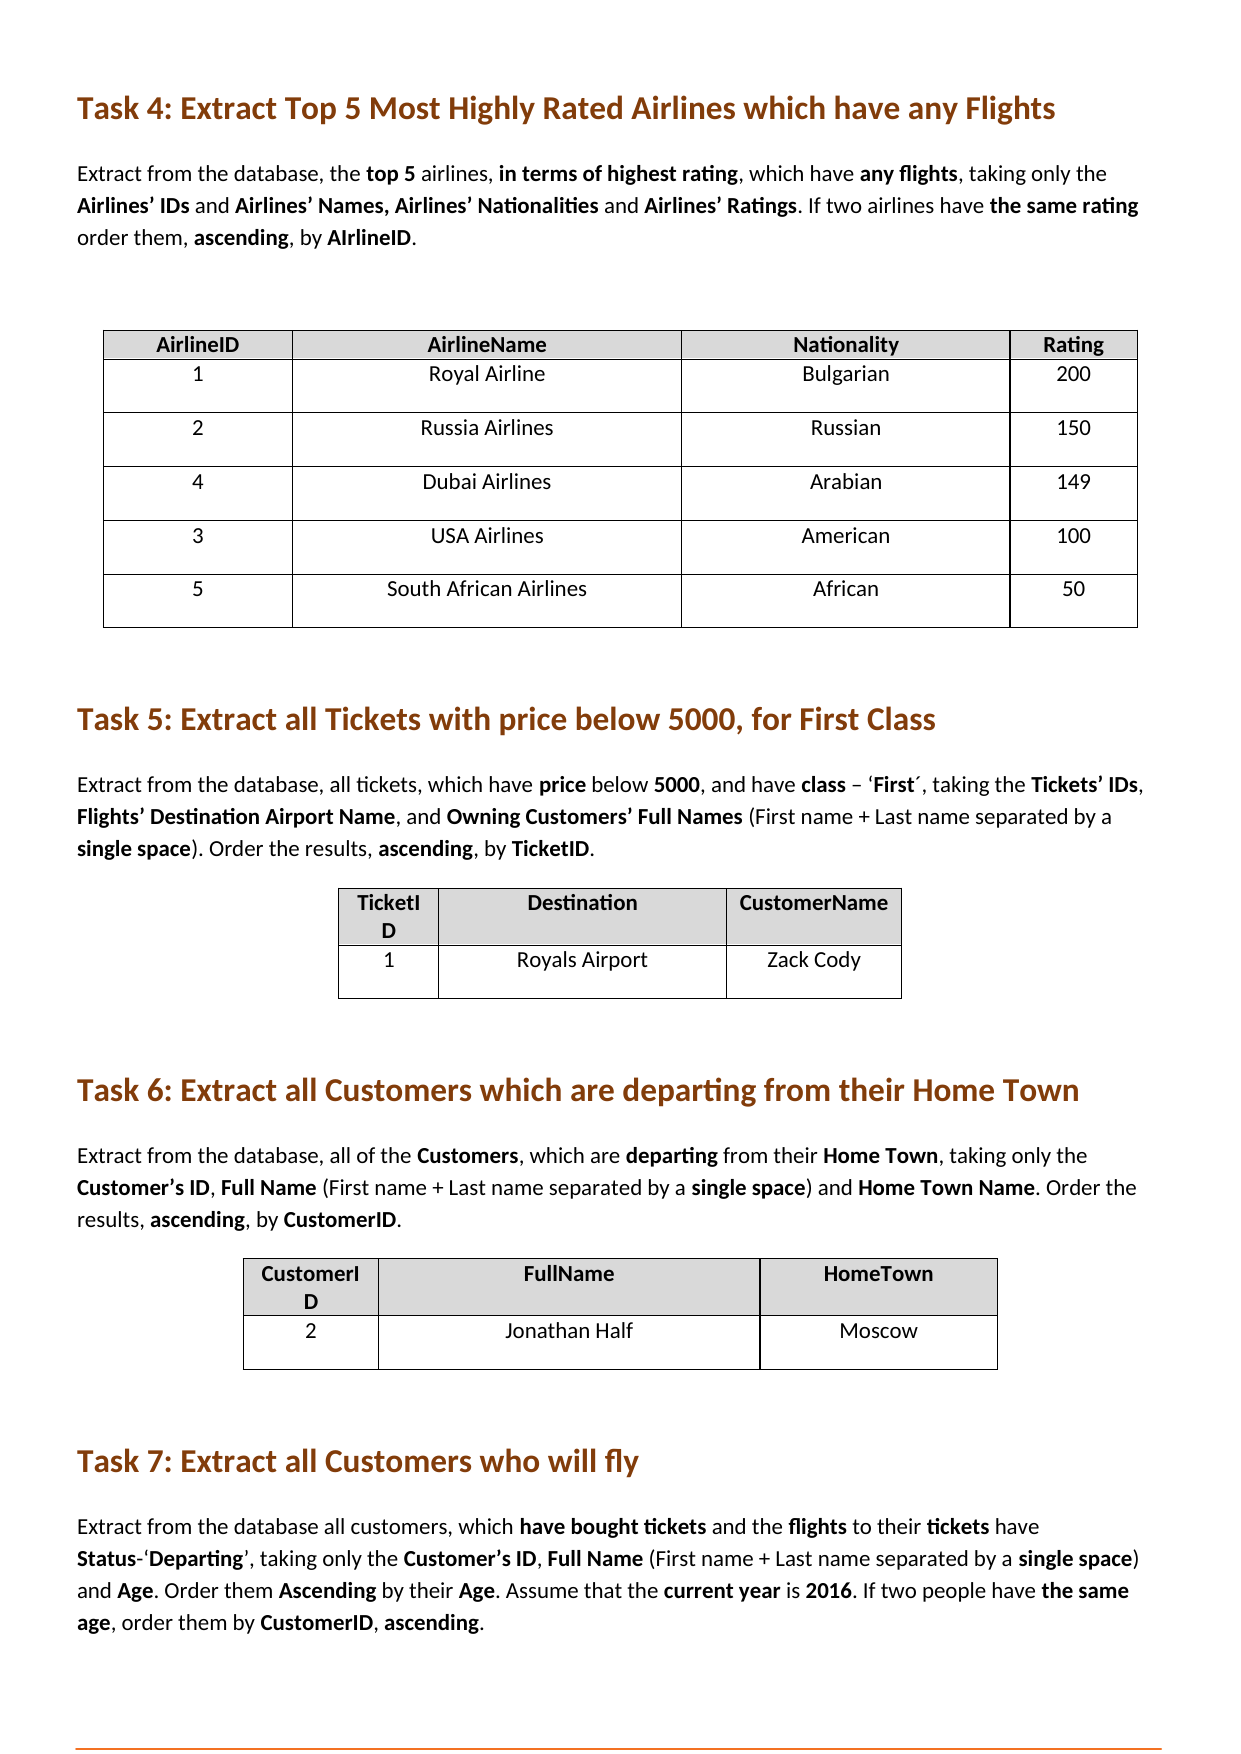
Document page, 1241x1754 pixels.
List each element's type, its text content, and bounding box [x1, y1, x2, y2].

table_header TicketID [339, 889, 438, 944]
table_header HomeTown [761, 1259, 997, 1315]
table_cell 200 [1011, 360, 1137, 412]
table_cell 3 [104, 521, 292, 573]
text Extract from the database, all tickets, which have price below 5000, and have class – ‘First´, taking the Tickets’ IDs, Flights’ Destination Airport Name, and Owning Customers’ Full Names (First name + Last name separated by a single space). Order the results, ascending, by TicketID. [77, 770, 1163, 862]
table_cell Zack Cody [727, 946, 901, 998]
table_cell USA Airlines [293, 521, 681, 573]
table_header Nationality [682, 331, 1009, 358]
table_cell Dubai Airlines [293, 467, 681, 520]
table_cell 2 [244, 1316, 378, 1369]
table_cell 149 [1011, 467, 1137, 520]
table_cell 1 [339, 946, 438, 998]
table_header Rating [1011, 331, 1137, 358]
table_header Destination [439, 889, 726, 944]
text Extract from the database all customers, which have bought tickets and the flights to their tickets have Status-‘Departing’, taking only the Customer’s ID, Full Name (First name + Last name separated by a single space) and Age. Order them Ascending by their Age. Assume that the current year is 2016. If two people have the same age, order them by CustomerID, ascending. [77, 1512, 1163, 1636]
subtitle Task 6: Extract all Customers which are departing from their Home Town [77, 1069, 1163, 1110]
table_cell 150 [1011, 413, 1137, 466]
table_cell Royals Airport [439, 946, 726, 998]
table_cell 1 [104, 360, 292, 412]
table_cell African [682, 575, 1009, 627]
table_header CustomerID [244, 1259, 378, 1315]
subtitle Task 4: Extract Top 5 Most Highly Rated Airlines which have any Flights [77, 87, 1163, 128]
text Extract from the database, the top 5 airlines, in terms of highest rating, which have any flights, taking only the Airlines’ IDs and Airlines’ Names, Airlines’ Nationalities and Airlines’ Ratings. If two airlines have the same rating order them, ascending, by AIrlineID. [77, 159, 1163, 251]
table_cell South African Airlines [293, 575, 681, 627]
table_cell Moscow [761, 1316, 997, 1369]
table_cell Royal Airline [293, 360, 681, 412]
table_header CustomerName [727, 889, 901, 944]
text Extract from the database, all of the Customers, which are departing from their Home Town, taking only the Customer’s ID, Full Name (First name + Last name separated by a single space) and Home Town Name. Order the results, ascending, by CustomerID. [77, 1141, 1163, 1233]
table_cell Arabian [682, 467, 1009, 520]
subtitle Task 5: Extract all Tickets with price below 5000, for First Class [77, 698, 1163, 739]
table_header AirlineID [104, 331, 292, 358]
table_cell Russia Airlines [293, 413, 681, 466]
table_header FullName [379, 1259, 759, 1315]
table_cell 50 [1011, 575, 1137, 627]
table_cell Jonathan Half [379, 1316, 759, 1369]
table_cell Russian [682, 413, 1009, 466]
table_cell 5 [104, 575, 292, 627]
table_cell 2 [104, 413, 292, 466]
table_cell American [682, 521, 1009, 573]
table_header AirlineName [293, 331, 681, 358]
subtitle Task 7: Extract all Customers who will fly [77, 1440, 1163, 1481]
table_cell 100 [1011, 521, 1137, 573]
table_cell Bulgarian [682, 360, 1009, 412]
table_cell 4 [104, 467, 292, 520]
